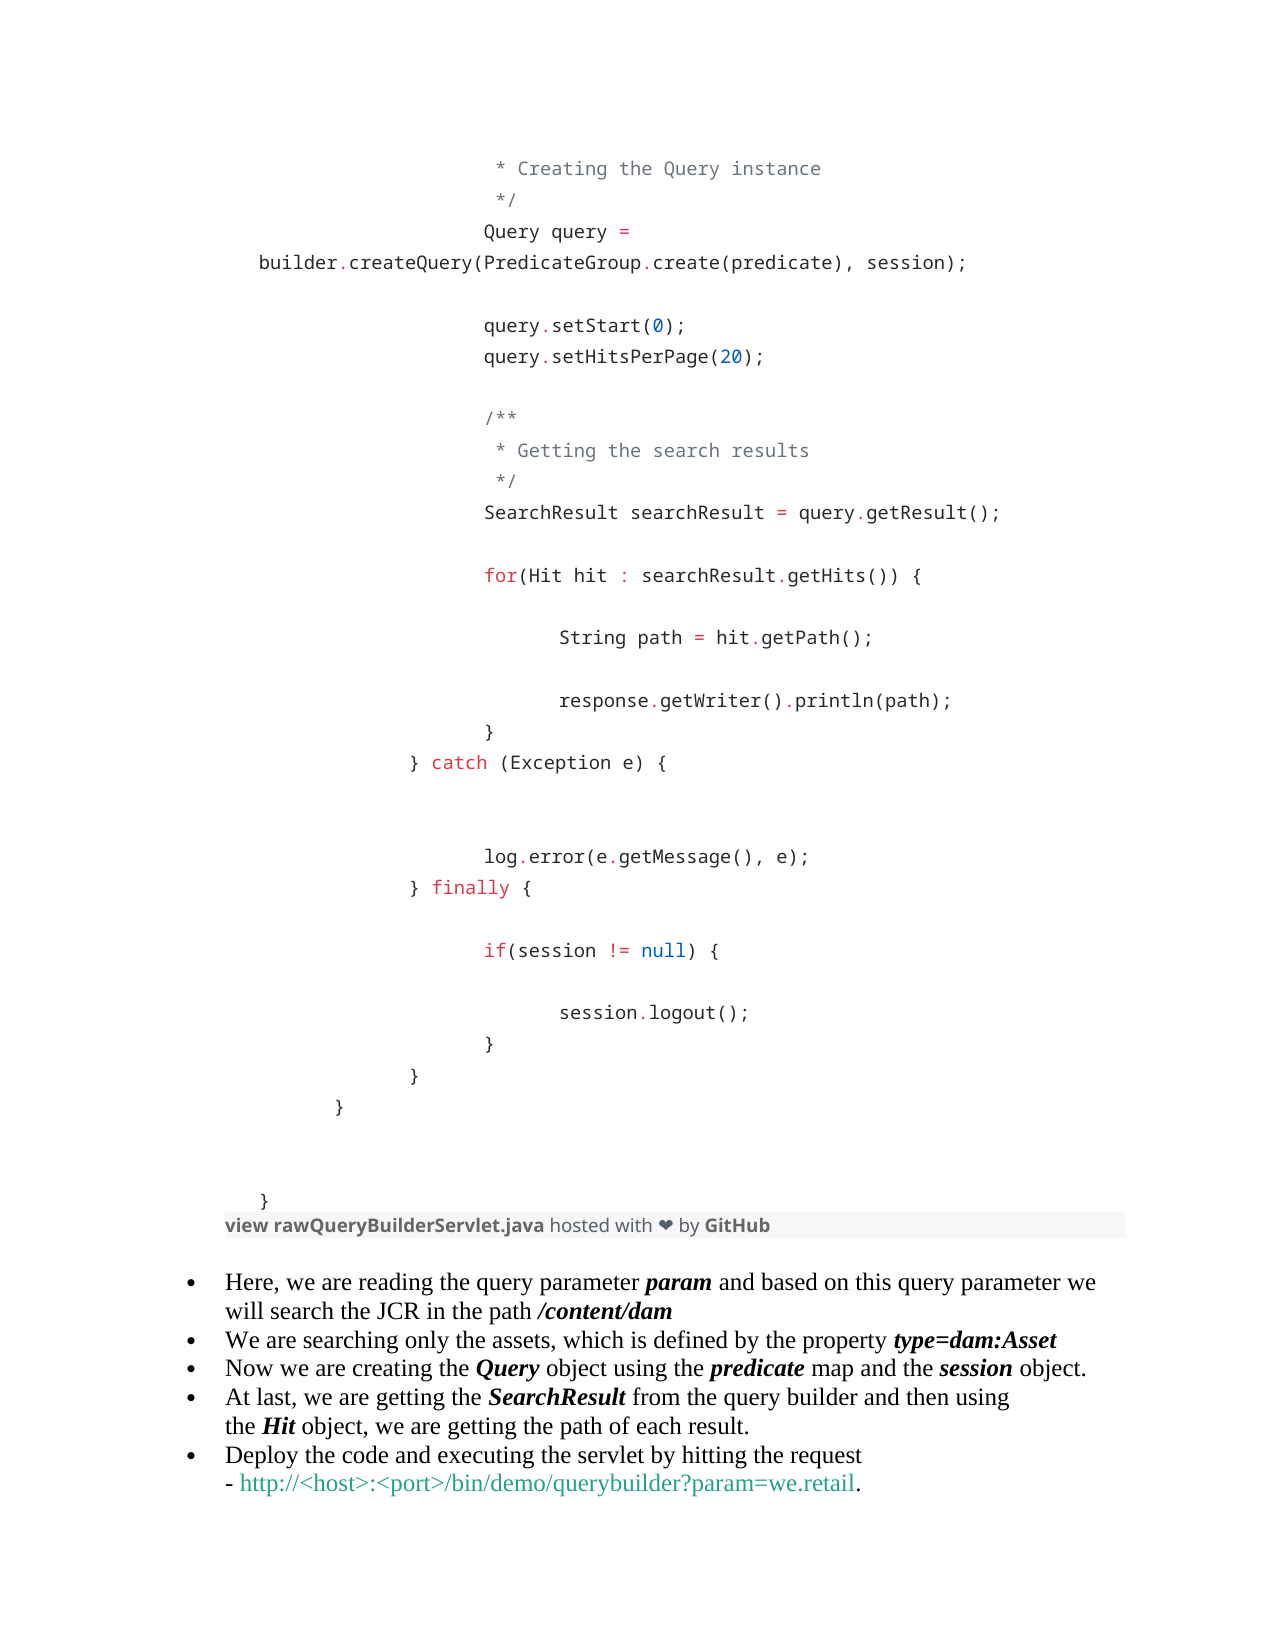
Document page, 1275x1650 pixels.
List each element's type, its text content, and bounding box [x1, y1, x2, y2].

list At last, we are getting the SearchResult from the query builder and then using the Hit object, we are getting the path of each result. [187, 1382, 1125, 1440]
text view rawQueryBuilderServlet.java hosted with ❤ by GitHub [225, 1212, 1125, 1238]
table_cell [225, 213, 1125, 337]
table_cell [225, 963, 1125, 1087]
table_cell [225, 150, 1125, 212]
list Deploy the code and executing the servlet by hitting the request - http://<host>:<port>/bin/demo/querybuilder?param=we.retail. [187, 1440, 1125, 1497]
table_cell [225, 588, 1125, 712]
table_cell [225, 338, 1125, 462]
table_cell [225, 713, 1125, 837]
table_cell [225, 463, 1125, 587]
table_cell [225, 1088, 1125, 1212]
list Now we are creating the Query object using the predicate map and the session object. [187, 1353, 1125, 1382]
list We are searching only the assets, which is defined by the property type=dam:Asset [187, 1325, 1125, 1353]
list Here, we are reading the query parameter param and based on this query parameter we will search the JCR in the path /content/dam [187, 1267, 1125, 1325]
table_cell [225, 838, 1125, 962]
